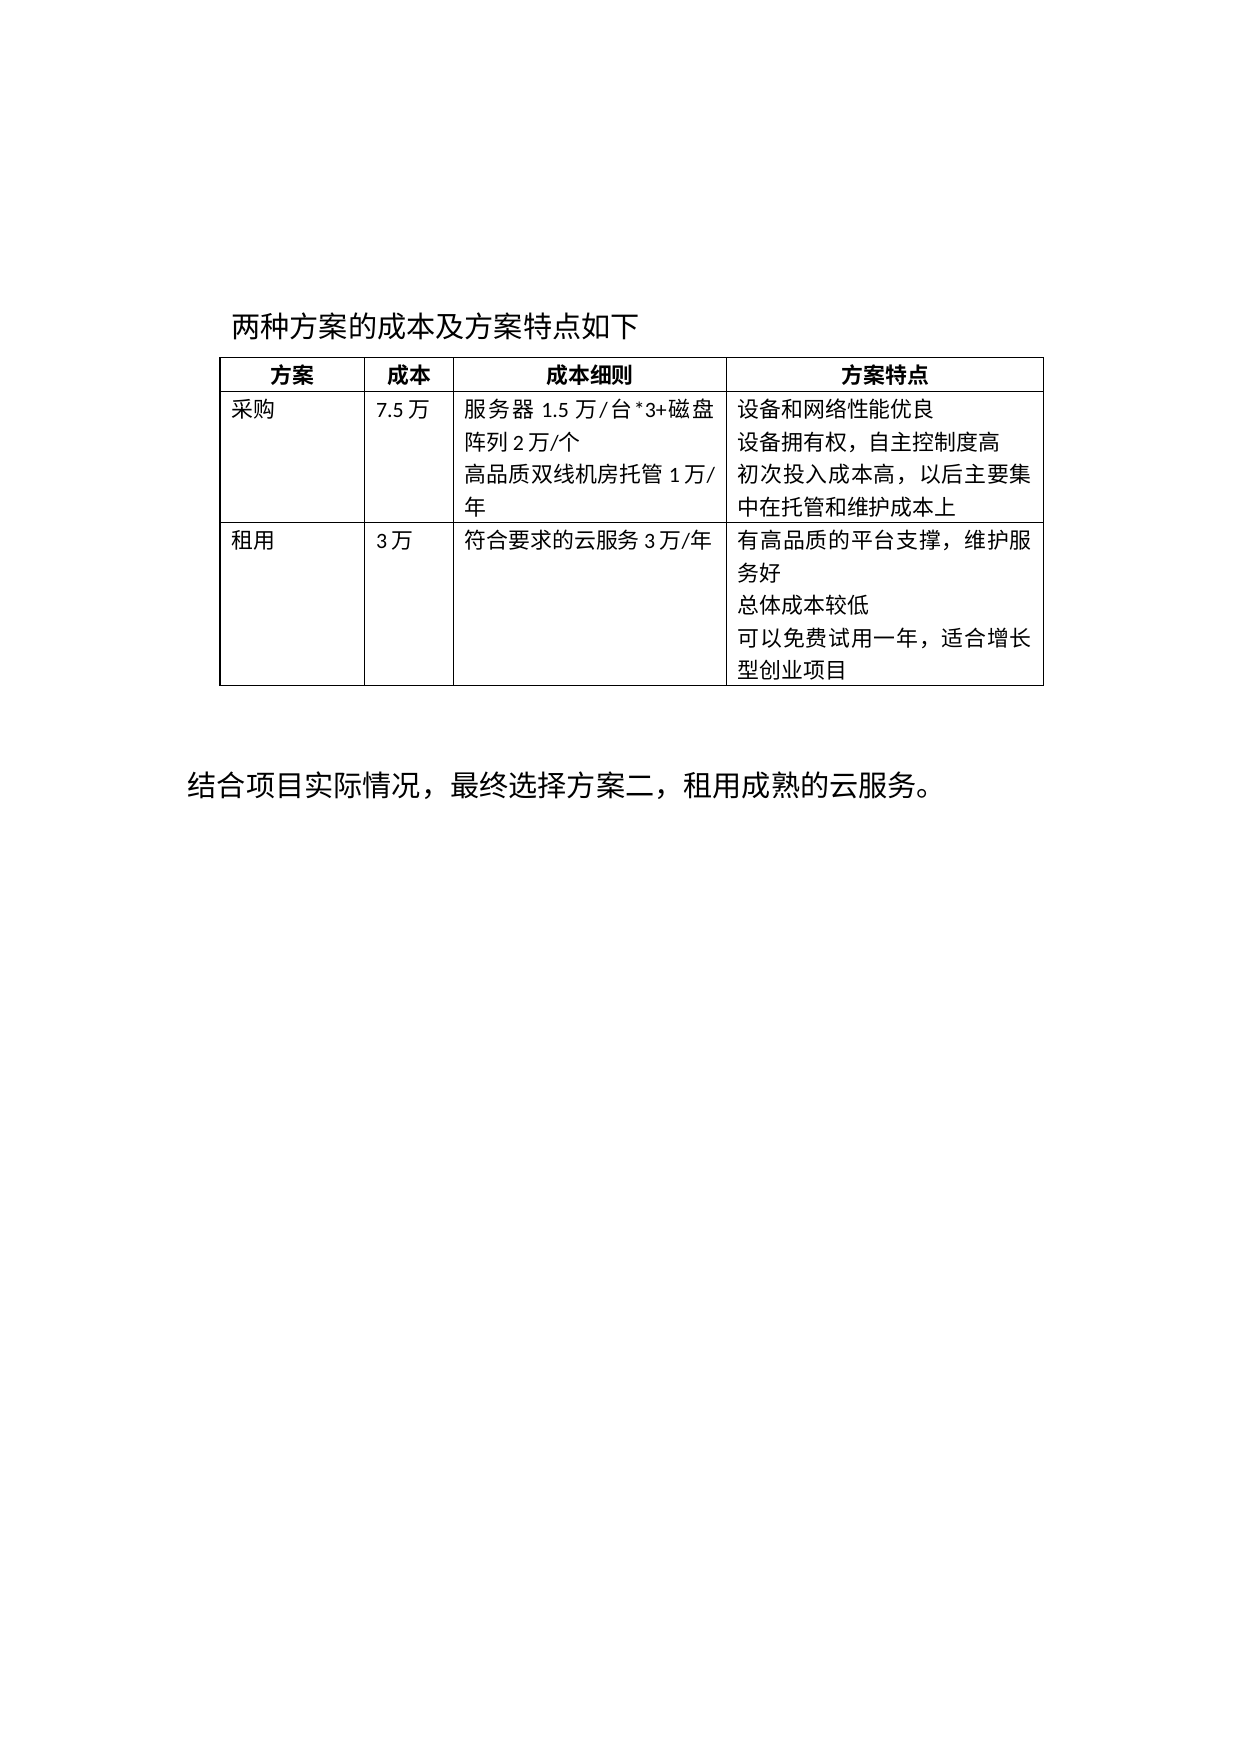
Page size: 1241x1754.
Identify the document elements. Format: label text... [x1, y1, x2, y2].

table_cell 符合要求的云服务3万/年 [454, 523, 726, 685]
table_cell 租用 [221, 523, 364, 685]
table_cell 服务器1.5万/台*3+磁盘阵列2万/个 高品质双线机房托管1万/年 [454, 392, 726, 522]
text 结合项目实际情况，最终选择方案二，租用成熟的云服务。 [187, 751, 1053, 816]
table_cell 3万 [365, 523, 453, 685]
table_cell 采购 [221, 392, 364, 522]
table_header 方案特点 [727, 358, 1043, 391]
table_header 方案 [221, 358, 364, 391]
table_cell 有高品质的平台支撑，维护服务好 总体成本较低 可以免费试用一年，适合增长型创业项目 [727, 523, 1043, 685]
text 两种方案的成本及方案特点如下 [231, 292, 1053, 357]
table_cell 7.5万 [365, 392, 453, 522]
table_cell 设备和网络性能优良 设备拥有权，自主控制度高 初次投入成本高，以后主要集中在托管和维护成本上 [727, 392, 1043, 522]
table_header 成本细则 [454, 358, 726, 391]
table_header 成本 [365, 358, 453, 391]
